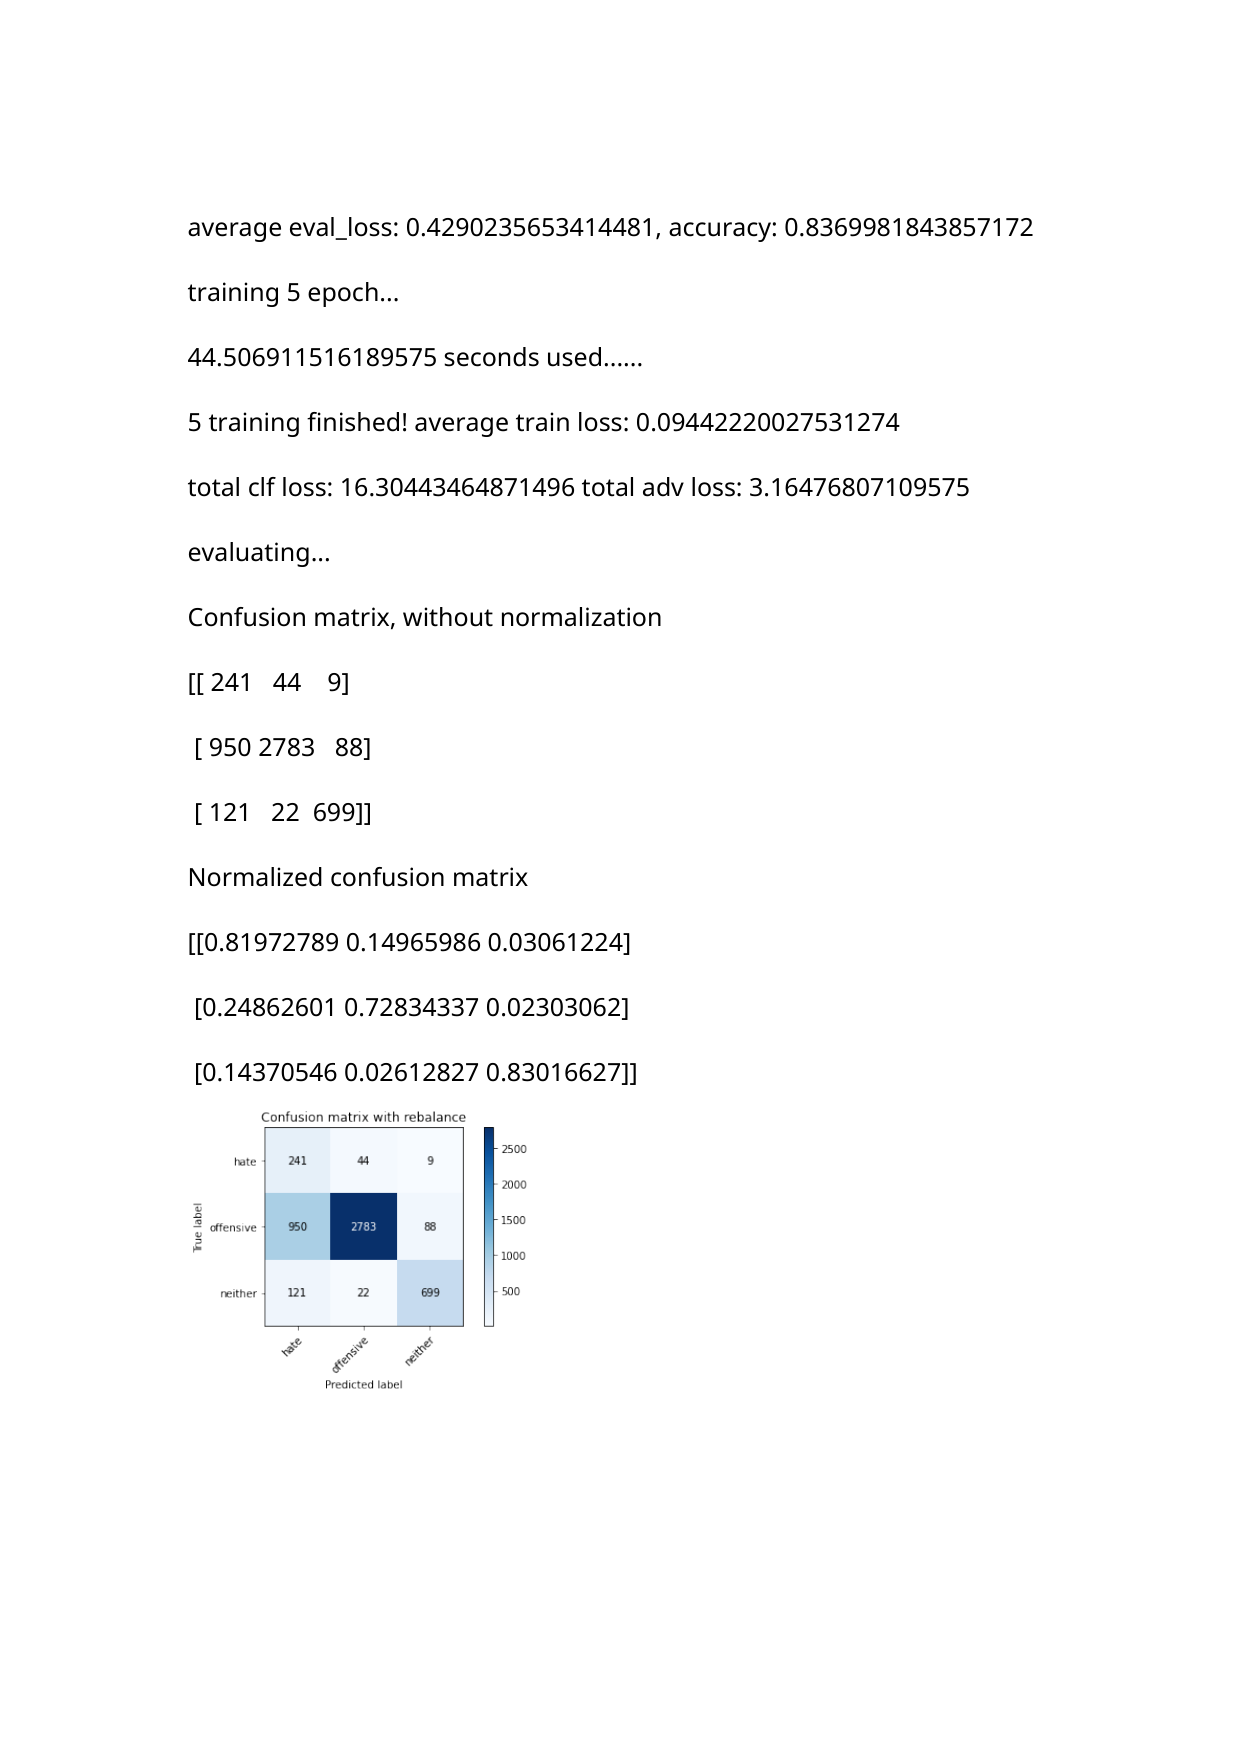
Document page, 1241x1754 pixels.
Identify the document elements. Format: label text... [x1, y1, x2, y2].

text [ 121 22 699]] [187, 779, 1053, 844]
text 44.506911516189575 seconds used...... [187, 324, 1053, 389]
text average eval_loss: 0.4290235653414481, accuracy: 0.8369981843857172 [187, 194, 1053, 259]
text [[ 241 44 9] [187, 649, 1053, 714]
text total clf loss: 16.30443464871496 total adv loss: 3.16476807109575 [187, 454, 1053, 519]
text [0.24862601 0.72834337 0.02303062] [187, 974, 1053, 1039]
text [ 950 2783 88] [187, 714, 1053, 779]
text training 5 epoch... [187, 259, 1053, 324]
text Normalized confusion matrix [187, 844, 1053, 909]
text Confusion matrix, without normalization [187, 584, 1053, 649]
text evaluating... [187, 519, 1053, 584]
text [[0.81972789 0.14965986 0.03061224] [187, 909, 1053, 974]
text [0.14370546 0.02612827 0.83016627]] [187, 1039, 1053, 1104]
text 5 training finished! average train loss: 0.09442220027531274 [187, 389, 1053, 454]
picture [187, 1105, 534, 1397]
